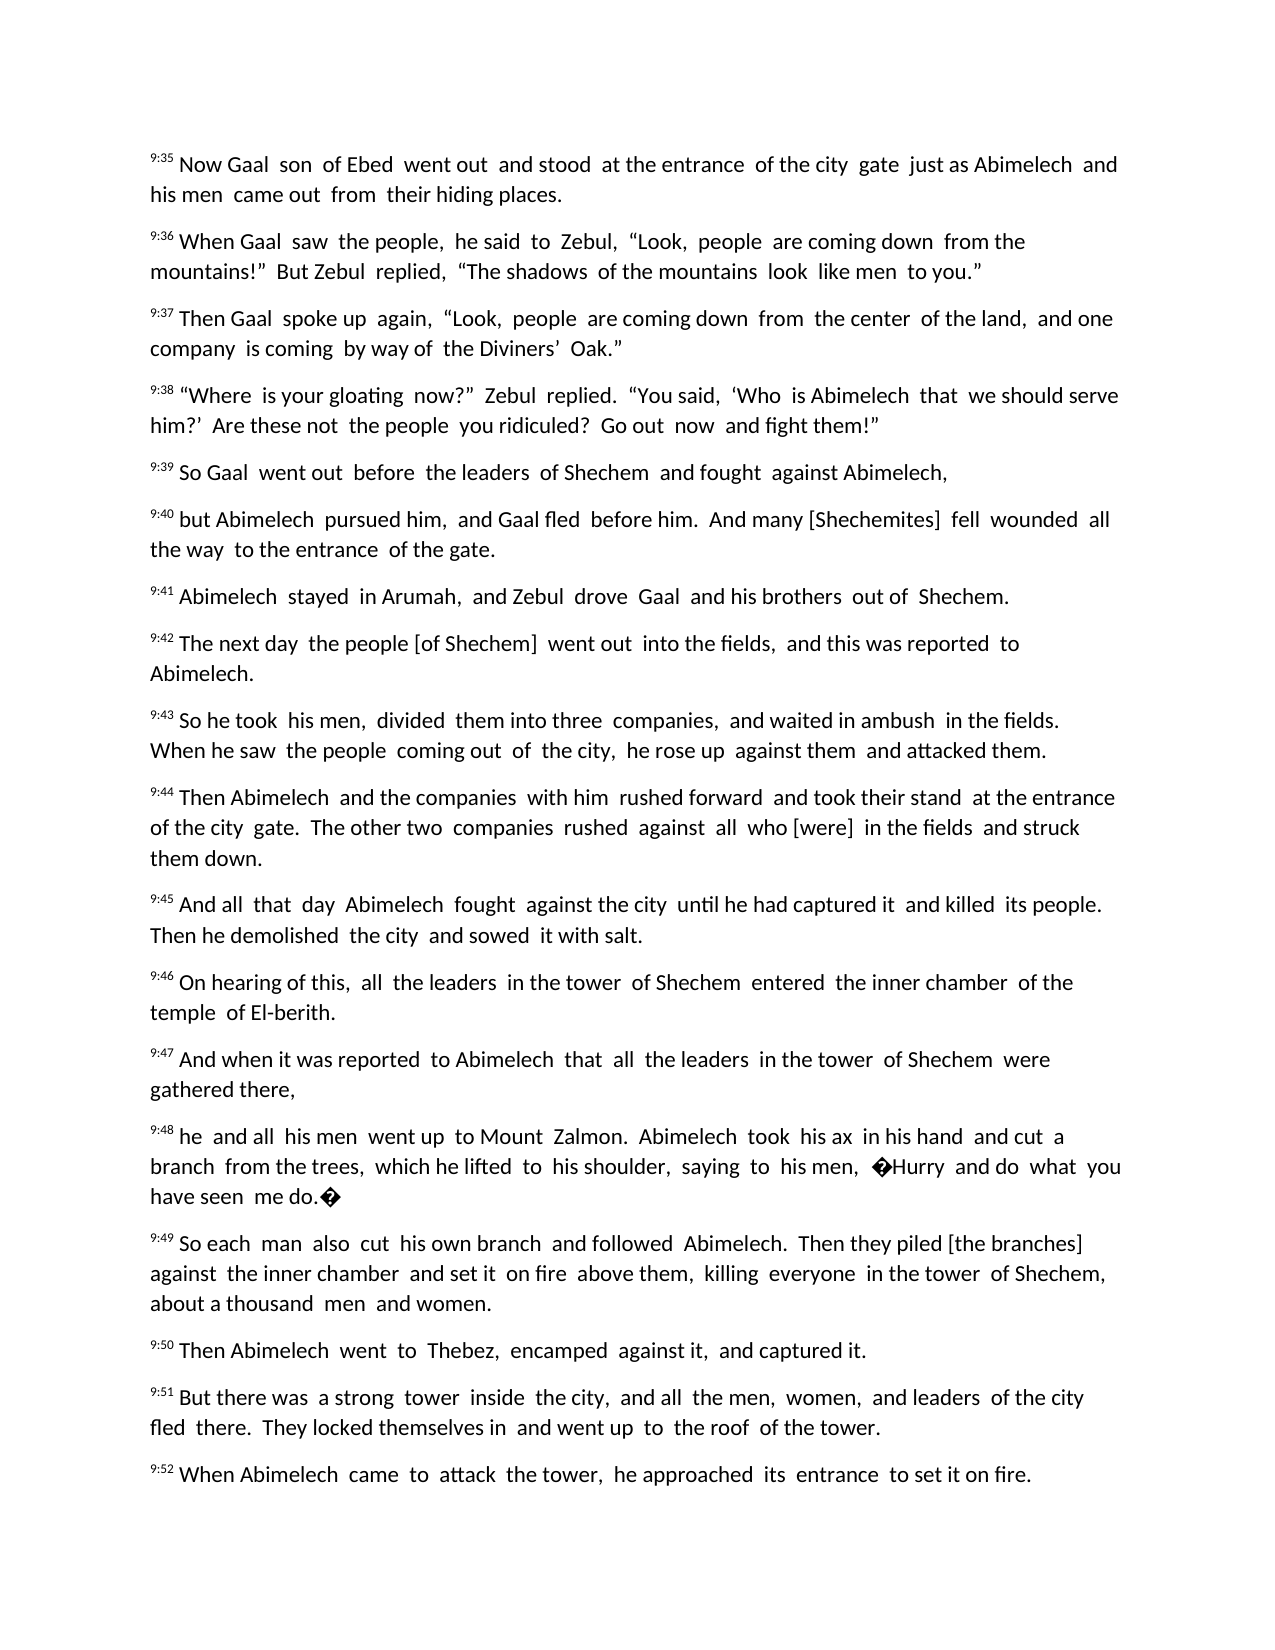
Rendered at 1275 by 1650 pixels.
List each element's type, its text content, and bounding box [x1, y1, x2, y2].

text 9:42 The next day the people [of Shechem] went out into the fields, and this was reported to Abimelech. [150, 629, 1125, 687]
text 9:43 So he took his men, divided them into three companies, and waited in ambush in the fields. When he saw the people coming out of the city, he rose up against them and attacked them. [150, 706, 1125, 764]
text 9:51 But there was a strong tower inside the city, and all the men, women, and leaders of the city fled there. They locked themselves in and went up to the roof of the tower. [150, 1383, 1125, 1442]
text 9:45 And all that day Abimelech fought against the city until he had captured it and killed its people. Then he demolished the city and sowed it with salt. [150, 891, 1125, 949]
text 9:52 When Abimelech came to attack the tower, he approached its entrance to set it on fire. [150, 1460, 1125, 1488]
text 9:49 So each man also cut his own branch and followed Abimelech. Then they piled [the branches] against the inner chamber and set it on fire above them, killing everyone in the tower of Shechem, about a thousand men and women. [150, 1229, 1125, 1318]
text 9:48 he and all his men went up to Mount Zalmon. Abimelech took his ax in his hand and cut a branch from the trees, which he lifted to his shoulder, saying to his men, �Hurry and do what you have seen me do.� [150, 1122, 1125, 1210]
text 9:46 On hearing of this, all the leaders in the tower of Shechem entered the inner chamber of the temple of El-berith. [150, 968, 1125, 1026]
text 9:41 Abimelech stayed in Arumah, and Zebul drove Gaal and his brothers out of Shechem. [150, 582, 1125, 610]
text 9:50 Then Abimelech went to Thebez, encamped against it, and captured it. [150, 1336, 1125, 1364]
text 9:38 “Where is your gloating now?” Zebul replied. “You said, ‘Who is Abimelech that we should serve him?’ Are these not the people you ridiculed? Go out now and fight them!” [150, 381, 1125, 439]
text 9:37 Then Gaal spoke up again, “Look, people are coming down from the center of the land, and one company is coming by way of the Diviners’ Oak.” [150, 304, 1125, 362]
text 9:36 When Gaal saw the people, he said to Zebul, “Look, people are coming down from the mountains!” But Zebul replied, “The shadows of the mountains look like men to you.” [150, 227, 1125, 285]
text 9:39 So Gaal went out before the leaders of Shechem and fought against Abimelech, [150, 458, 1125, 486]
text 9:40 but Abimelech pursued him, and Gaal fled before him. And many [Shechemites] fell wounded all the way to the entrance of the gate. [150, 505, 1125, 563]
text 9:35 Now Gaal son of Ebed went out and stood at the entrance of the city gate just as Abimelech and his men came out from their hiding places. [150, 150, 1125, 208]
text 9:47 And when it was reported to Abimelech that all the leaders in the tower of Shechem were gathered there, [150, 1045, 1125, 1103]
text 9:44 Then Abimelech and the companies with him rushed forward and took their stand at the entrance of the city gate. The other two companies rushed against all who [were] in the fields and struck them down. [150, 783, 1125, 872]
